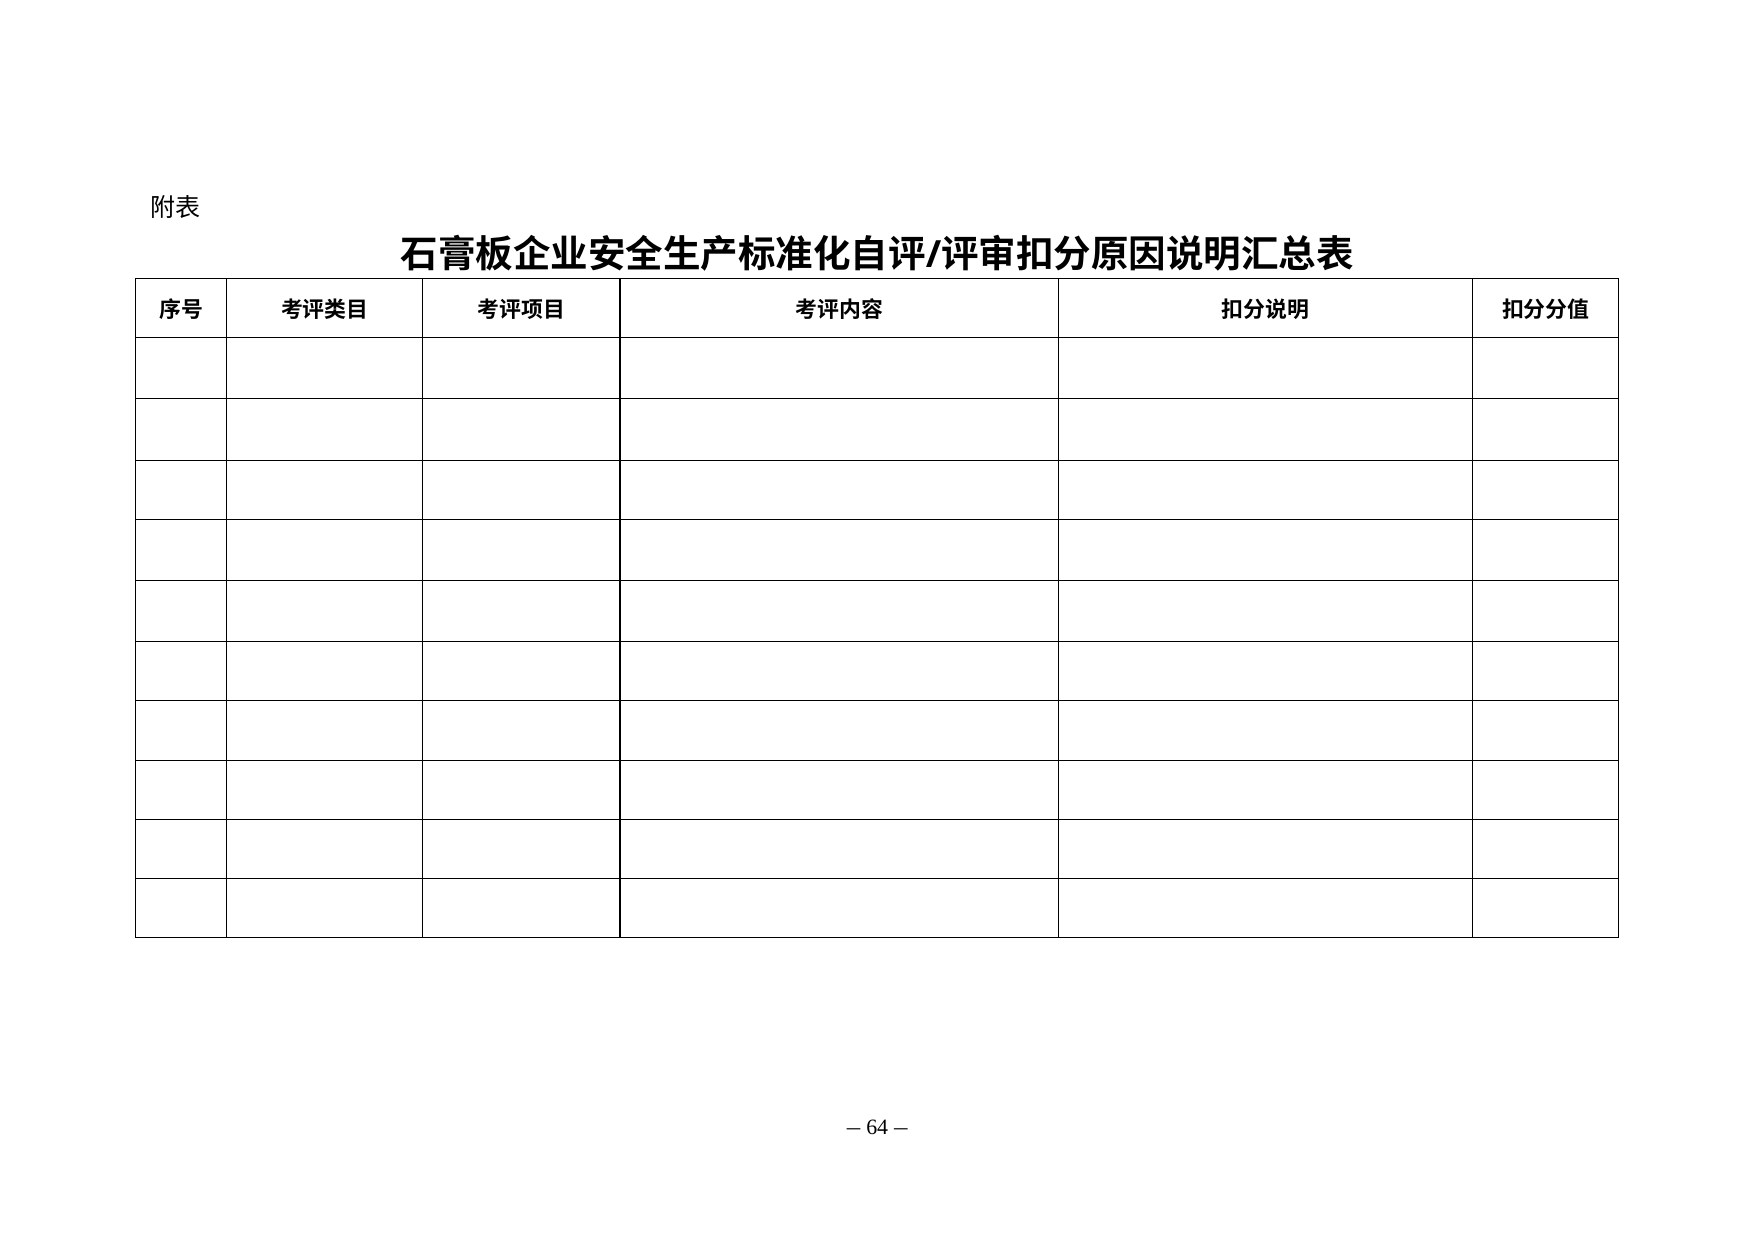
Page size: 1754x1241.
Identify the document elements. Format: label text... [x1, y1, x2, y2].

table_cell [621, 581, 1058, 641]
table_header 考评类目 [227, 279, 422, 337]
text 附表 [150, 187, 1604, 223]
table_cell [423, 761, 619, 819]
table_cell [621, 879, 1058, 937]
table_cell [227, 642, 422, 700]
table_header 考评内容 [621, 279, 1058, 337]
table_cell [136, 820, 226, 878]
table_cell [136, 581, 226, 641]
table_cell [227, 879, 422, 937]
table_header 序号 [136, 279, 226, 337]
table_cell [1059, 820, 1472, 878]
table_cell [423, 820, 619, 878]
table_cell [227, 461, 422, 519]
table_cell [621, 761, 1058, 819]
table_cell [423, 581, 619, 641]
table_cell [621, 701, 1058, 759]
table_header 扣分说明 [1059, 279, 1472, 337]
table_cell [227, 701, 422, 759]
table_cell [423, 461, 619, 519]
table_cell [423, 399, 619, 459]
table_cell [1059, 879, 1472, 937]
table_cell [621, 461, 1058, 519]
table_header 考评项目 [423, 279, 619, 337]
table_cell [1473, 461, 1618, 519]
table_cell [136, 461, 226, 519]
table_cell [621, 642, 1058, 700]
table_cell [423, 520, 619, 580]
table_cell [621, 338, 1058, 398]
table_cell [227, 338, 422, 398]
table_cell [227, 761, 422, 819]
table_cell [1059, 701, 1472, 759]
table_cell [1473, 581, 1618, 641]
table_cell [136, 338, 226, 398]
table_cell [136, 399, 226, 459]
table_cell [423, 701, 619, 759]
table_cell [1059, 461, 1472, 519]
table_cell [1059, 581, 1472, 641]
table_header 扣分分值 [1473, 279, 1618, 337]
table_cell [227, 399, 422, 459]
table_cell [1059, 642, 1472, 700]
table_cell [227, 520, 422, 580]
table_cell [1059, 399, 1472, 459]
table_cell [1059, 520, 1472, 580]
table_cell [136, 761, 226, 819]
text 石膏板企业安全生产标准化自评/评审扣分原因说明汇总表 [150, 223, 1604, 278]
table_cell [1473, 701, 1618, 759]
table_cell [1059, 761, 1472, 819]
table_cell [1473, 761, 1618, 819]
table_cell [1473, 879, 1618, 937]
table_cell [423, 879, 619, 937]
table_cell [227, 581, 422, 641]
table_cell [1473, 338, 1618, 398]
table_cell [621, 399, 1058, 459]
table_cell [423, 338, 619, 398]
table_cell [1473, 520, 1618, 580]
table_cell [621, 520, 1058, 580]
table_cell [136, 642, 226, 700]
table_cell [1473, 399, 1618, 459]
table_cell [136, 879, 226, 937]
table_cell [1473, 820, 1618, 878]
table_cell [136, 701, 226, 759]
table_cell [1473, 642, 1618, 700]
table_cell [136, 520, 226, 580]
table_cell [423, 642, 619, 700]
table_cell [621, 820, 1058, 878]
table_cell [227, 820, 422, 878]
table_cell [1059, 338, 1472, 398]
